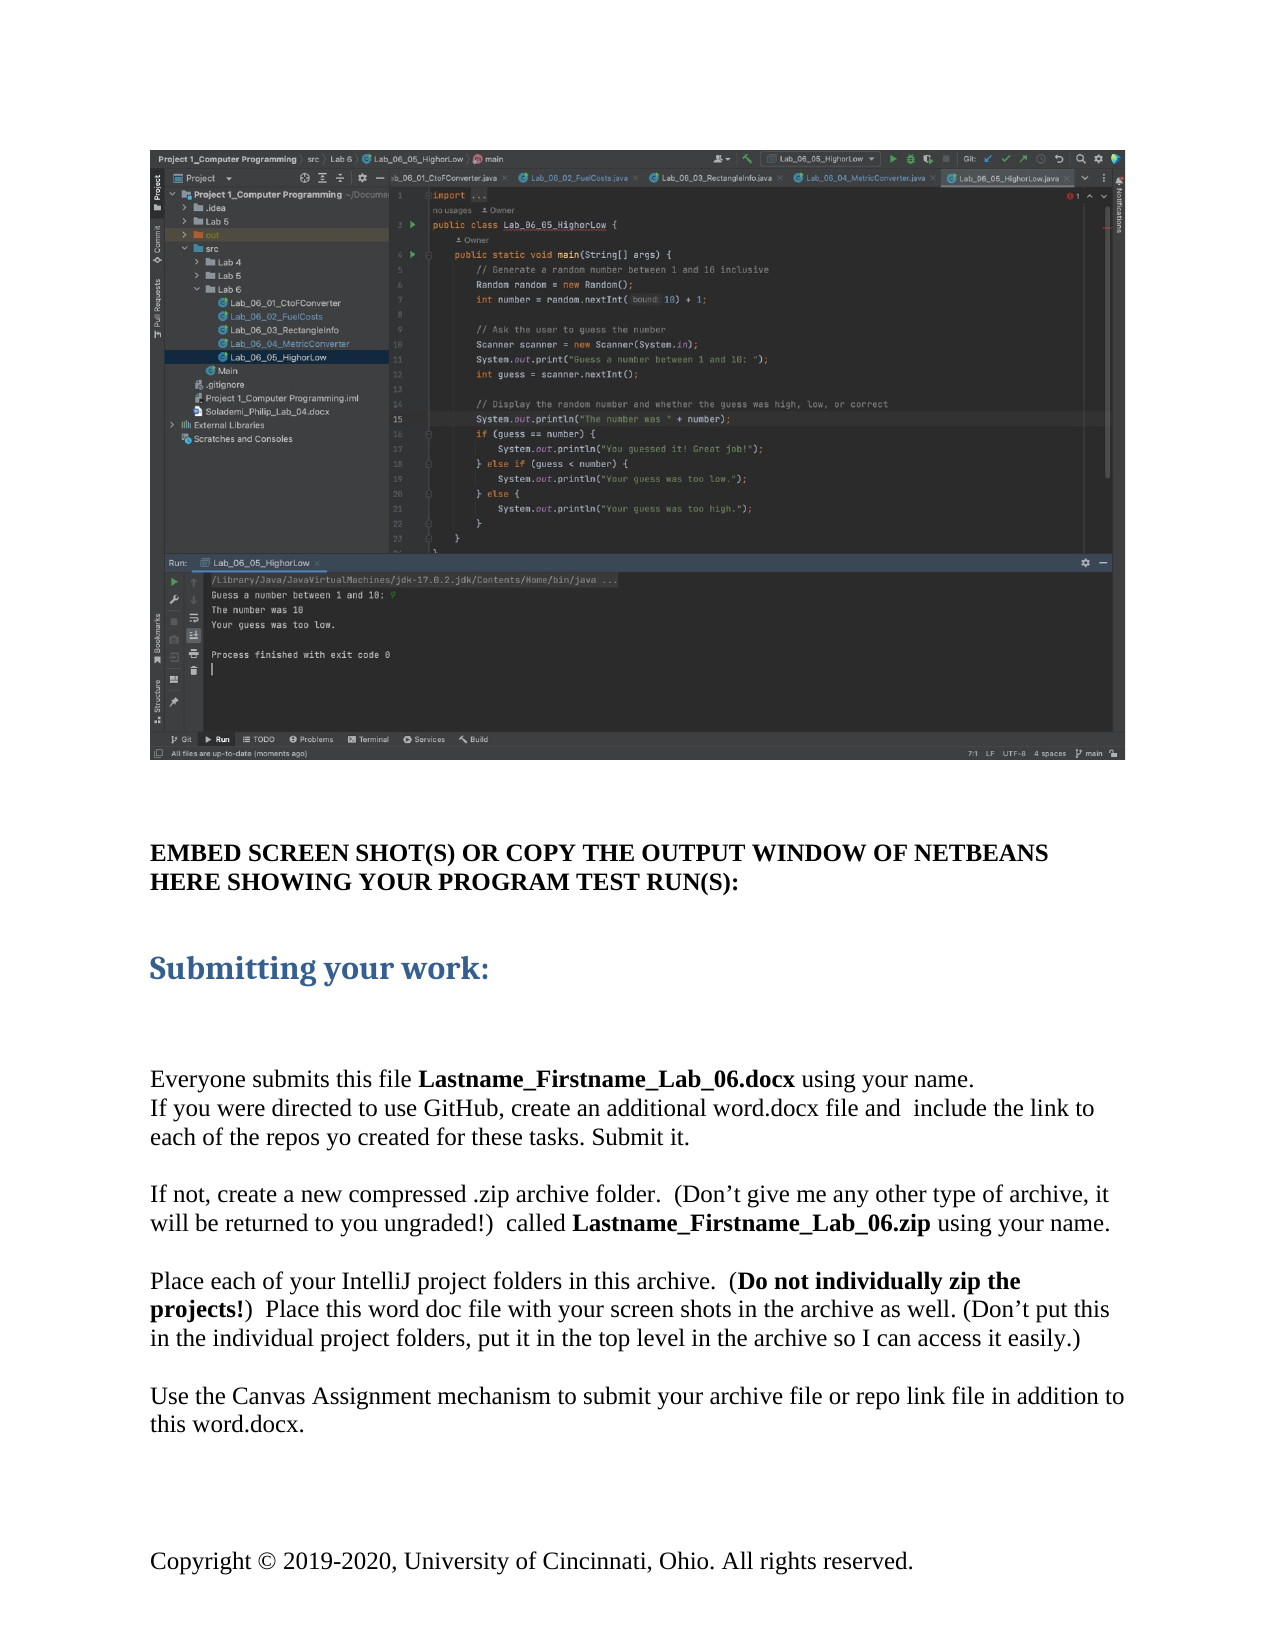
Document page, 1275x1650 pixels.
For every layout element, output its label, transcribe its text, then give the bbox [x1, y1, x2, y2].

text If you were directed to use GitHub, create an additional word.docx file and include the link to each of the repos yo created for these tasks. Submit it. If not, create a new compressed .zip archive folder. (Don’t give me any other type of archive, it will be returned to you ungraded!) called Lastname_Firstname_Lab_06.zip using your name. [150, 1093, 1125, 1237]
text EMBED SCREEN SHOT(S) OR COPY THE OUTPUT WINDOW OF NETBEANS HERE SHOWING YOUR PROGRAM TEST RUN(S): [150, 838, 1125, 896]
picture [150, 150, 1125, 760]
text Place each of your IntelliJ project folders in this archive. (Do not individually zip the projects!) Place this word doc file with your screen shots in the archive as well. (Don’t put this in the individual project folders, put it in the top level in the archive so I can access it easily.) [150, 1266, 1125, 1352]
text Everyone submits this file Lastname_Firstname_Lab_06.docx using your name. [150, 1064, 1125, 1093]
text Use the Canvas Assignment mechanism to submit your archive file or repo link file in addition to this word.docx. [150, 1381, 1125, 1438]
subtitle Submitting your work: [150, 949, 1125, 1064]
